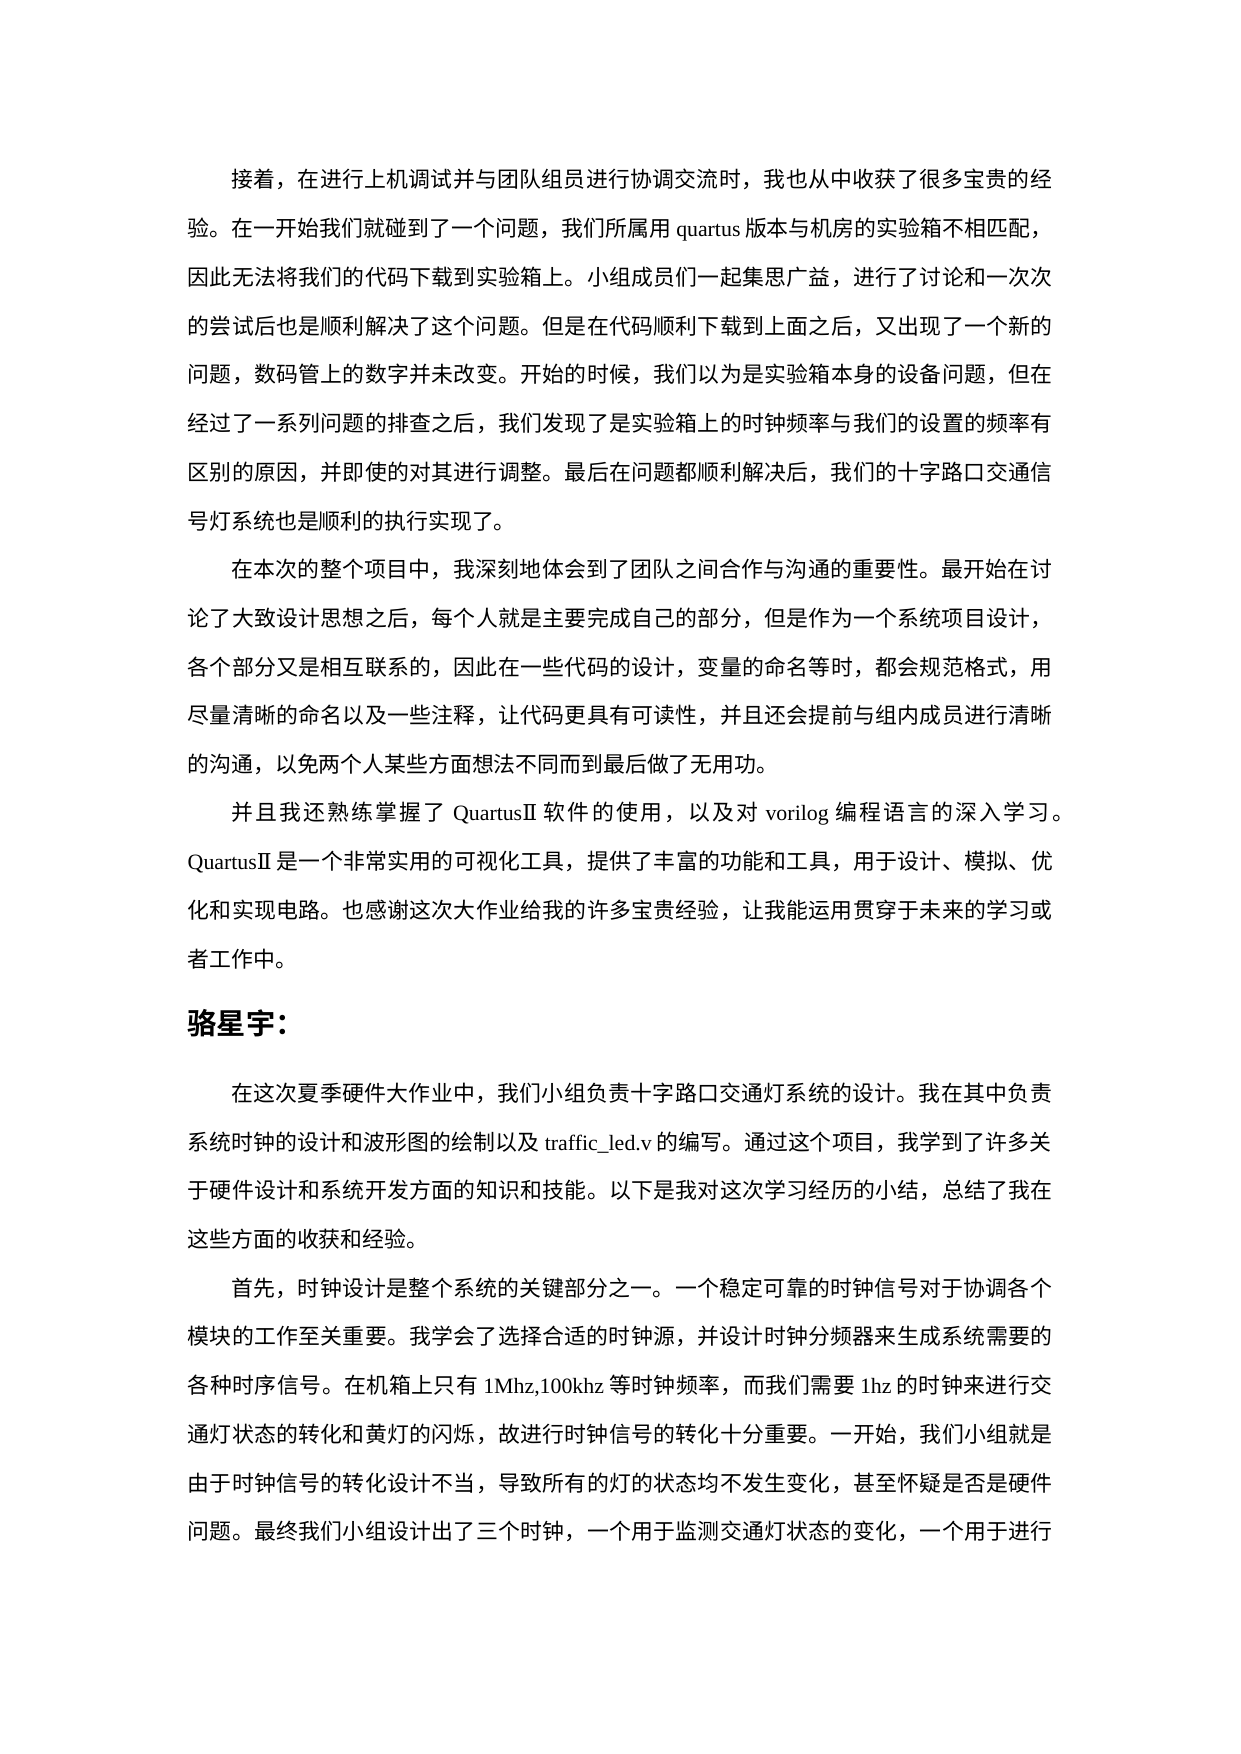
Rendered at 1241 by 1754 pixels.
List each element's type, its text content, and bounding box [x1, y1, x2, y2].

text 在这次夏季硬件大作业中，我们小组负责十字路口交通灯系统的设计。我在其中负责系统时钟的设计和波形图的绘制以及traffic_led.v的编写。通过这个项目，我学到了许多关于硬件设计和系统开发方面的知识和技能。以下是我对这次学习经历的小结，总结了我在这些方面的收获和经验。 [187, 1076, 1053, 1254]
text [187, 1270, 1053, 1546]
text 接着，在进行上机调试并与团队组员进行协调交流时，我也从中收获了很多宝贵的经验。在一开始我们就碰到了一个问题，我们所属用quartus版本与机房的实验箱不相匹配，因此无法将我们的代码下载到实验箱上。小组成员们一起集思广益，进行了讨论和一次次的尝试后也是顺利解决了这个问题。但是在代码顺利下载到上面之后，又出现了一个新的问题，数码管上的数字并未改变。开始的时候，我们以为是实验箱本身的设备问题，但在经过了一系列问题的排查之后，我们发现了是实验箱上的时钟频率与我们的设置的频率有区别的原因，并即使的对其进行调整。最后在问题都顺利解决后，我们的十字路口交通信号灯系统也是顺利的执行实现了。 [187, 162, 1053, 536]
text 骆星宇： [187, 989, 1053, 1054]
text 并且我还熟练掌握了QuartusⅡ软件的使用，以及对vorilog编程语言的深入学习。QuartusⅡ是一个非常实用的可视化工具，提供了丰富的功能和工具，用于设计、模拟、优化和实现电路。也感谢这次大作业给我的许多宝贵经验，让我能运用贯穿于未来的学习或者工作中。 [187, 795, 1053, 974]
text 在本次的整个项目中，我深刻地体会到了团队之间合作与沟通的重要性。最开始在讨论了大致设计思想之后，每个人就是主要完成自己的部分，但是作为一个系统项目设计，各个部分又是相互联系的，因此在一些代码的设计，变量的命名等时，都会规范格式，用尽量清晰的命名以及一些注释，让代码更具有可读性，并且还会提前与组内成员进行清晰的沟通，以免两个人某些方面想法不同而到最后做了无用功。 [187, 552, 1053, 779]
